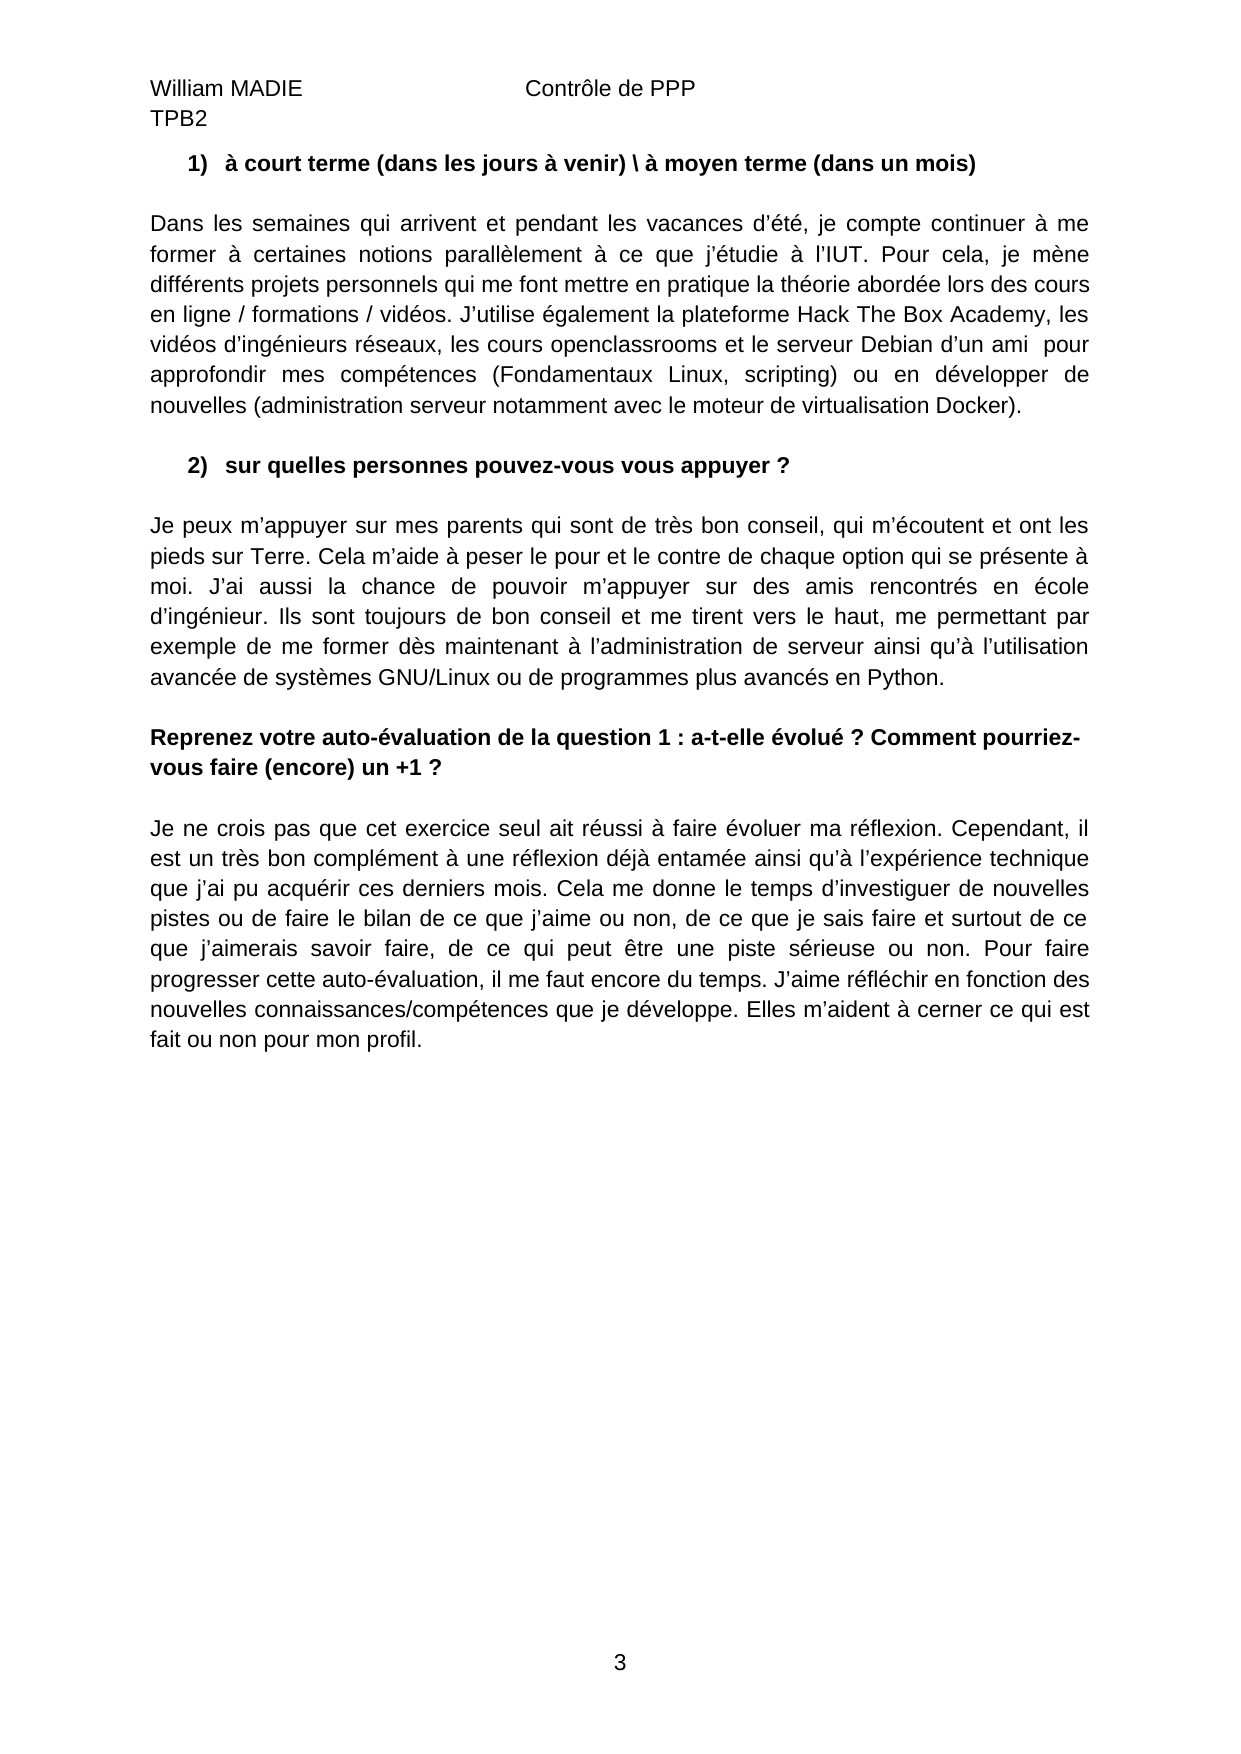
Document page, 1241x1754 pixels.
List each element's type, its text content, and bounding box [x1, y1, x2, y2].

text Je ne crois pas que cet exercice seul ait réussi à faire évoluer ma réflexion. Cependant, il est un très bon complément à une réflexion déjà entamée ainsi qu’à l’expérience technique que j’ai pu acquérir ces derniers mois. Cela me donne le temps d’investiguer de nouvelles pistes ou de faire le bilan de ce que j’aime ou non, de ce que je sais faire et surtout de ce que j’aimerais savoir faire, de ce qui peut être une piste sérieuse ou non. Pour faire progresser cette auto-évaluation, il me faut encore du temps. J’aime réfléchir en fonction des nouvelles connaissances/compétences que je développe. Elles m’aident à cerner ce qui est fait ou non pour mon profil. [150, 814, 1090, 1052]
list à court terme (dans les jours à venir) \ à moyen terme (dans un mois) [187, 150, 1090, 176]
text Dans les semaines qui arrivent et pendant les vacances d’été, je compte continuer à me former à certaines notions parallèlement à ce que j’étudie à l’IUT. Pour cela, je mène différents projets personnels qui me font mettre en pratique la théorie abordée lors des cours en ligne / formations / vidéos. J’utilise également la plateforme Hack The Box Academy, les vidéos d’ingénieurs réseaux, les cours openclassrooms et le serveur Debian d’un ami pour approfondir mes compétences (Fondamentaux Linux, scripting) ou en développer de nouvelles (administration serveur notamment avec le moteur de virtualisation Docker). [150, 210, 1090, 418]
list sur quelles personnes pouvez-vous vous appuyer ? [187, 452, 1090, 478]
text Reprenez votre auto-évaluation de la question 1 : a-t-elle évolué ? Comment pourriez-vous faire (encore) un +1 ? [150, 724, 1090, 781]
text Je peux m’appuyer sur mes parents qui sont de très bon conseil, qui m’écoutent et ont les pieds sur Terre. Cela m’aide à peser le pour et le contre de chaque option qui se présente à moi. J’ai aussi la chance de pouvoir m’appuyer sur des amis rencontrés en école d’ingénieur. Ils sont toujours de bon conseil et me tirent vers le haut, me permettant par exemple de me former dès maintenant à l’administration de serveur ainsi qu’à l’utilisation avancée de systèmes GNU/Linux ou de programmes plus avancés en Python. [150, 512, 1090, 690]
